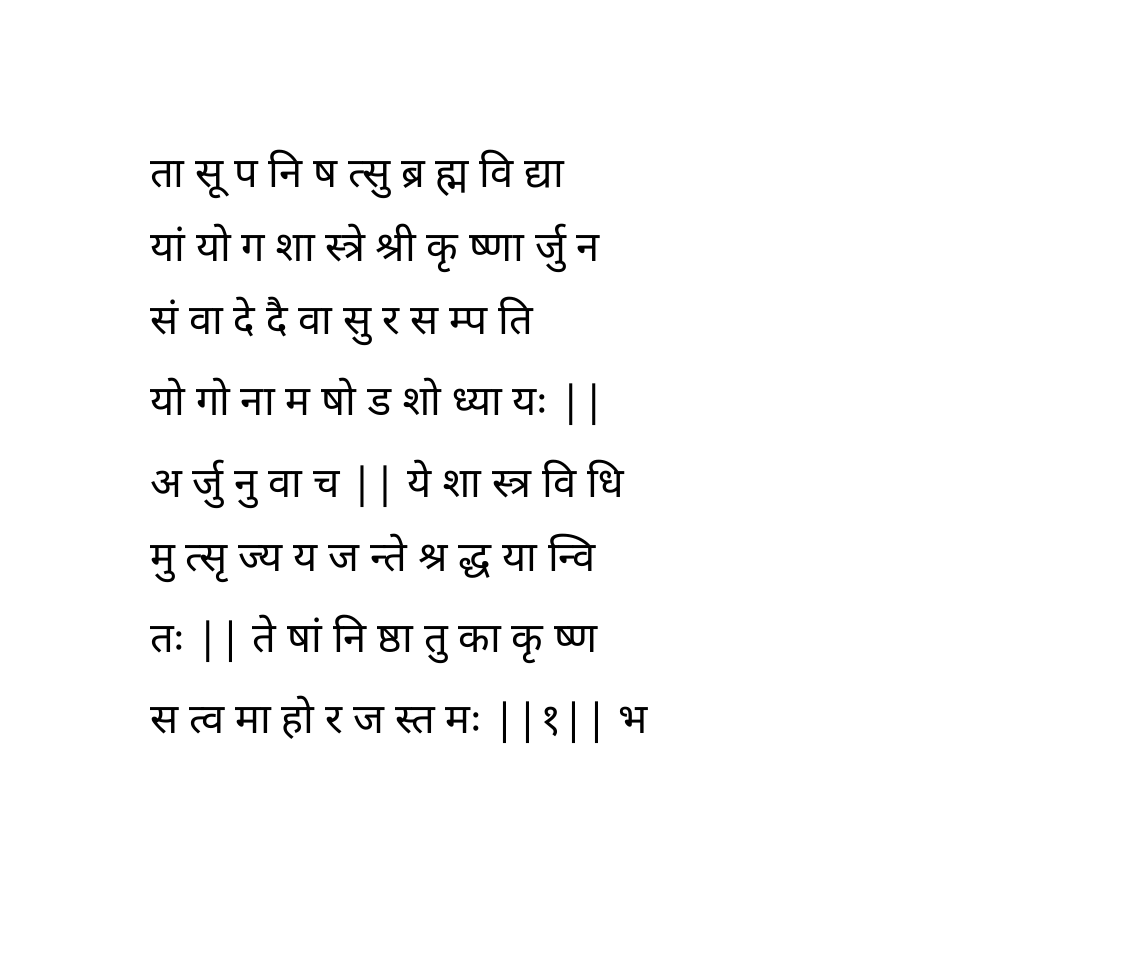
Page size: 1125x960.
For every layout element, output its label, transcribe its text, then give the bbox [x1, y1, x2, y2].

text सं वा दे दै वा सु र स म्प ति [150, 297, 975, 352]
text यां यो ग शा स्त्रे श्री कृ ष्णा र्जु न [150, 224, 975, 278]
text ता सू प नि ष त्सु ब्र ह्म वि द्या [150, 150, 975, 204]
text तः || ते षां नि ष्ठा तु का कृ ष्ण [150, 608, 975, 669]
text अ र्जु नु वा च || ये शा स्त्र वि धि [150, 453, 975, 514]
text स त्व मा हो र ज स्त मः ||१|| भ [150, 689, 975, 751]
text यो गो ना म षो ड शो ध्या यः || [150, 371, 975, 433]
text मु त्सृ ज्य य ज न्ते श्र द्ध या न्वि [150, 534, 975, 588]
